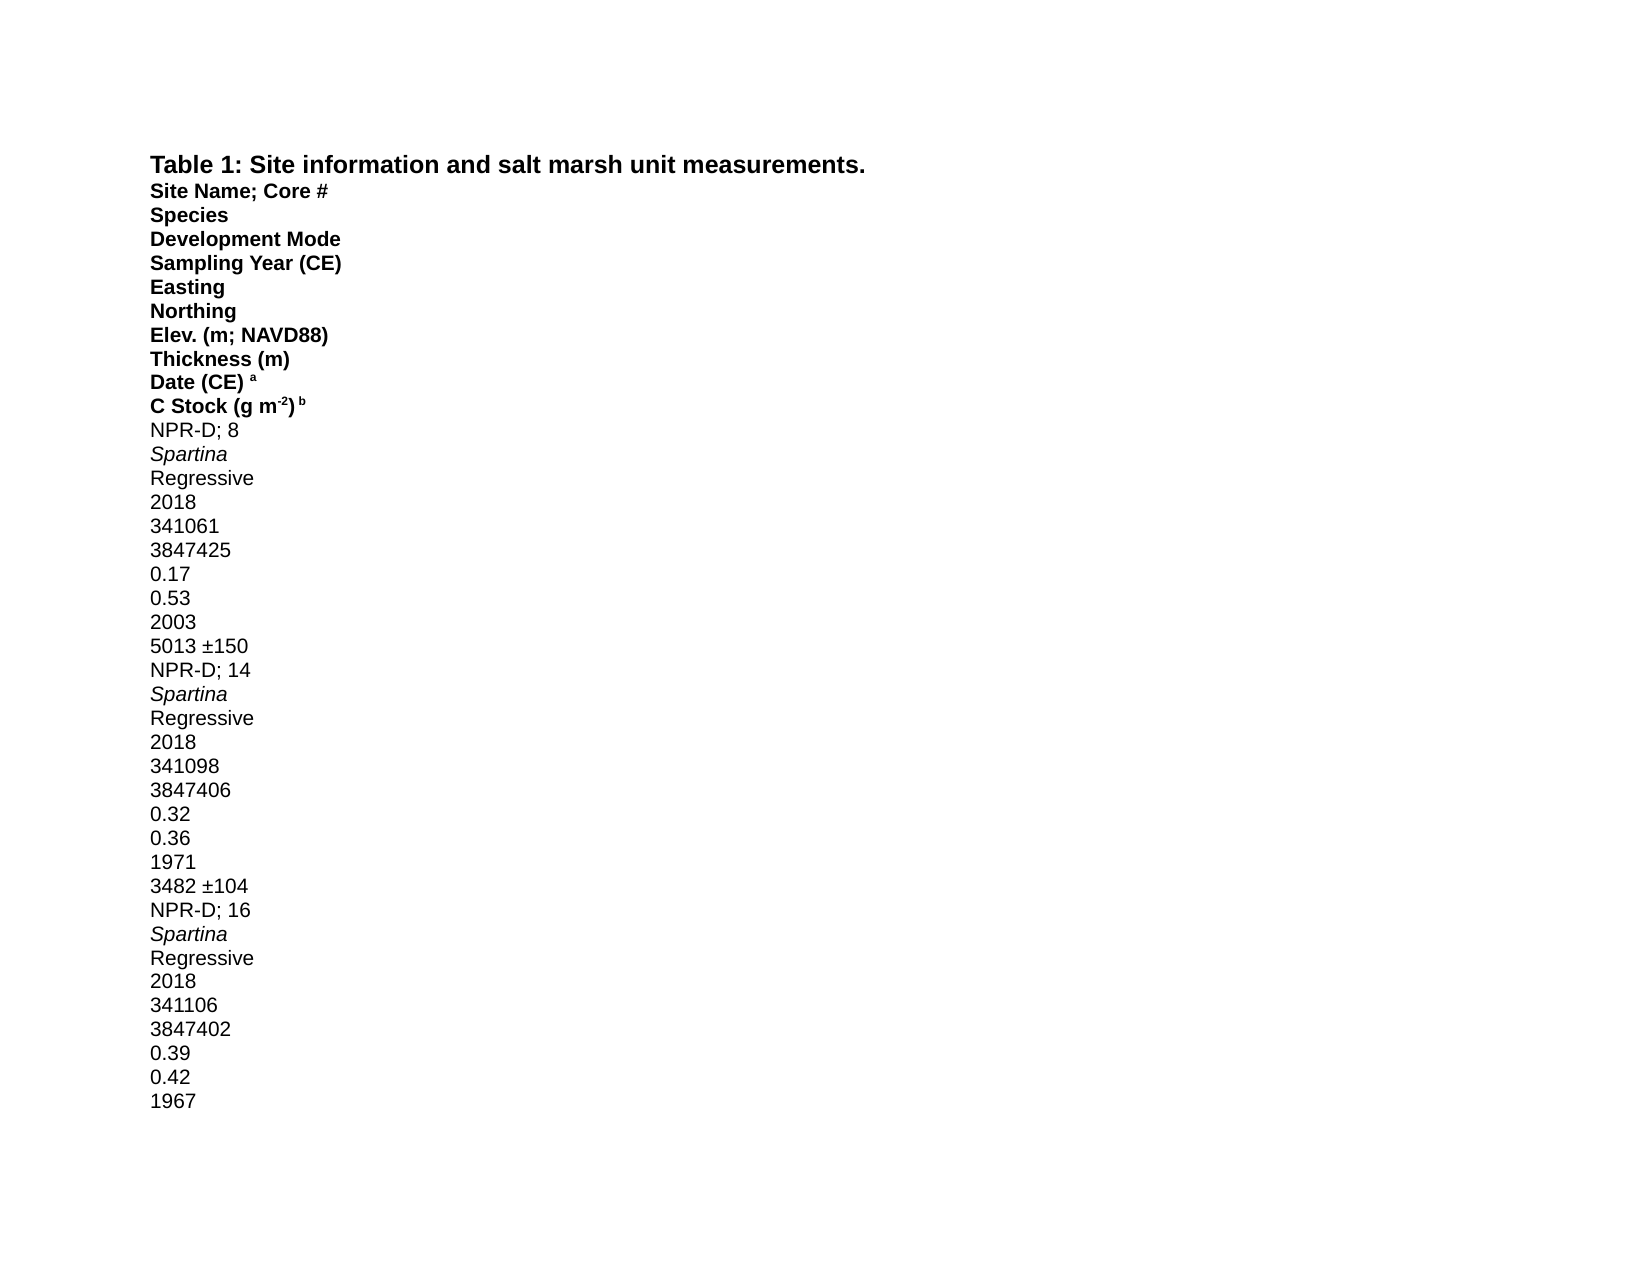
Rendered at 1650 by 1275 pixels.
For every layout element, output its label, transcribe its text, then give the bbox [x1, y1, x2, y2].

text 2003 [150, 610, 1500, 634]
text NPR-D; 16 [150, 897, 1500, 921]
text Easting [150, 274, 1500, 298]
text Regressive [150, 706, 1500, 730]
text Site Name; Core # [150, 179, 1500, 203]
text Development Mode [150, 227, 1500, 251]
text 3847402 [150, 1017, 1500, 1041]
text NPR-D; 8 [150, 418, 1500, 442]
text Regressive [150, 945, 1500, 969]
text 341106 [150, 993, 1500, 1017]
text 1967 [150, 1089, 1500, 1113]
text 341061 [150, 514, 1500, 538]
text 341098 [150, 754, 1500, 778]
text Elev. (m; NAVD88) [150, 322, 1500, 346]
text 0.42 [150, 1065, 1500, 1089]
text C Stock (g m-2) b [150, 394, 1500, 418]
text Species [150, 203, 1500, 227]
text 3482 ±104 [150, 873, 1500, 897]
text Regressive [150, 466, 1500, 490]
text Table 1: Site information and salt marsh unit measurements. [150, 150, 1500, 179]
text Spartina [150, 442, 1500, 466]
text NPR-D; 14 [150, 658, 1500, 682]
text 0.17 [150, 562, 1500, 586]
text 2018 [150, 969, 1500, 993]
text Spartina [150, 921, 1500, 945]
text Date (CE) a [150, 370, 1500, 394]
text 1971 [150, 849, 1500, 873]
text Thickness (m) [150, 346, 1500, 370]
text 5013 ±150 [150, 634, 1500, 658]
text Spartina [150, 682, 1500, 706]
text 3847406 [150, 778, 1500, 802]
text 0.36 [150, 826, 1500, 849]
text 0.53 [150, 586, 1500, 610]
text Northing [150, 298, 1500, 322]
text Sampling Year (CE) [150, 251, 1500, 274]
text 0.39 [150, 1041, 1500, 1065]
text 2018 [150, 490, 1500, 514]
text 0.32 [150, 802, 1500, 826]
text 2018 [150, 730, 1500, 754]
text 3847425 [150, 538, 1500, 562]
